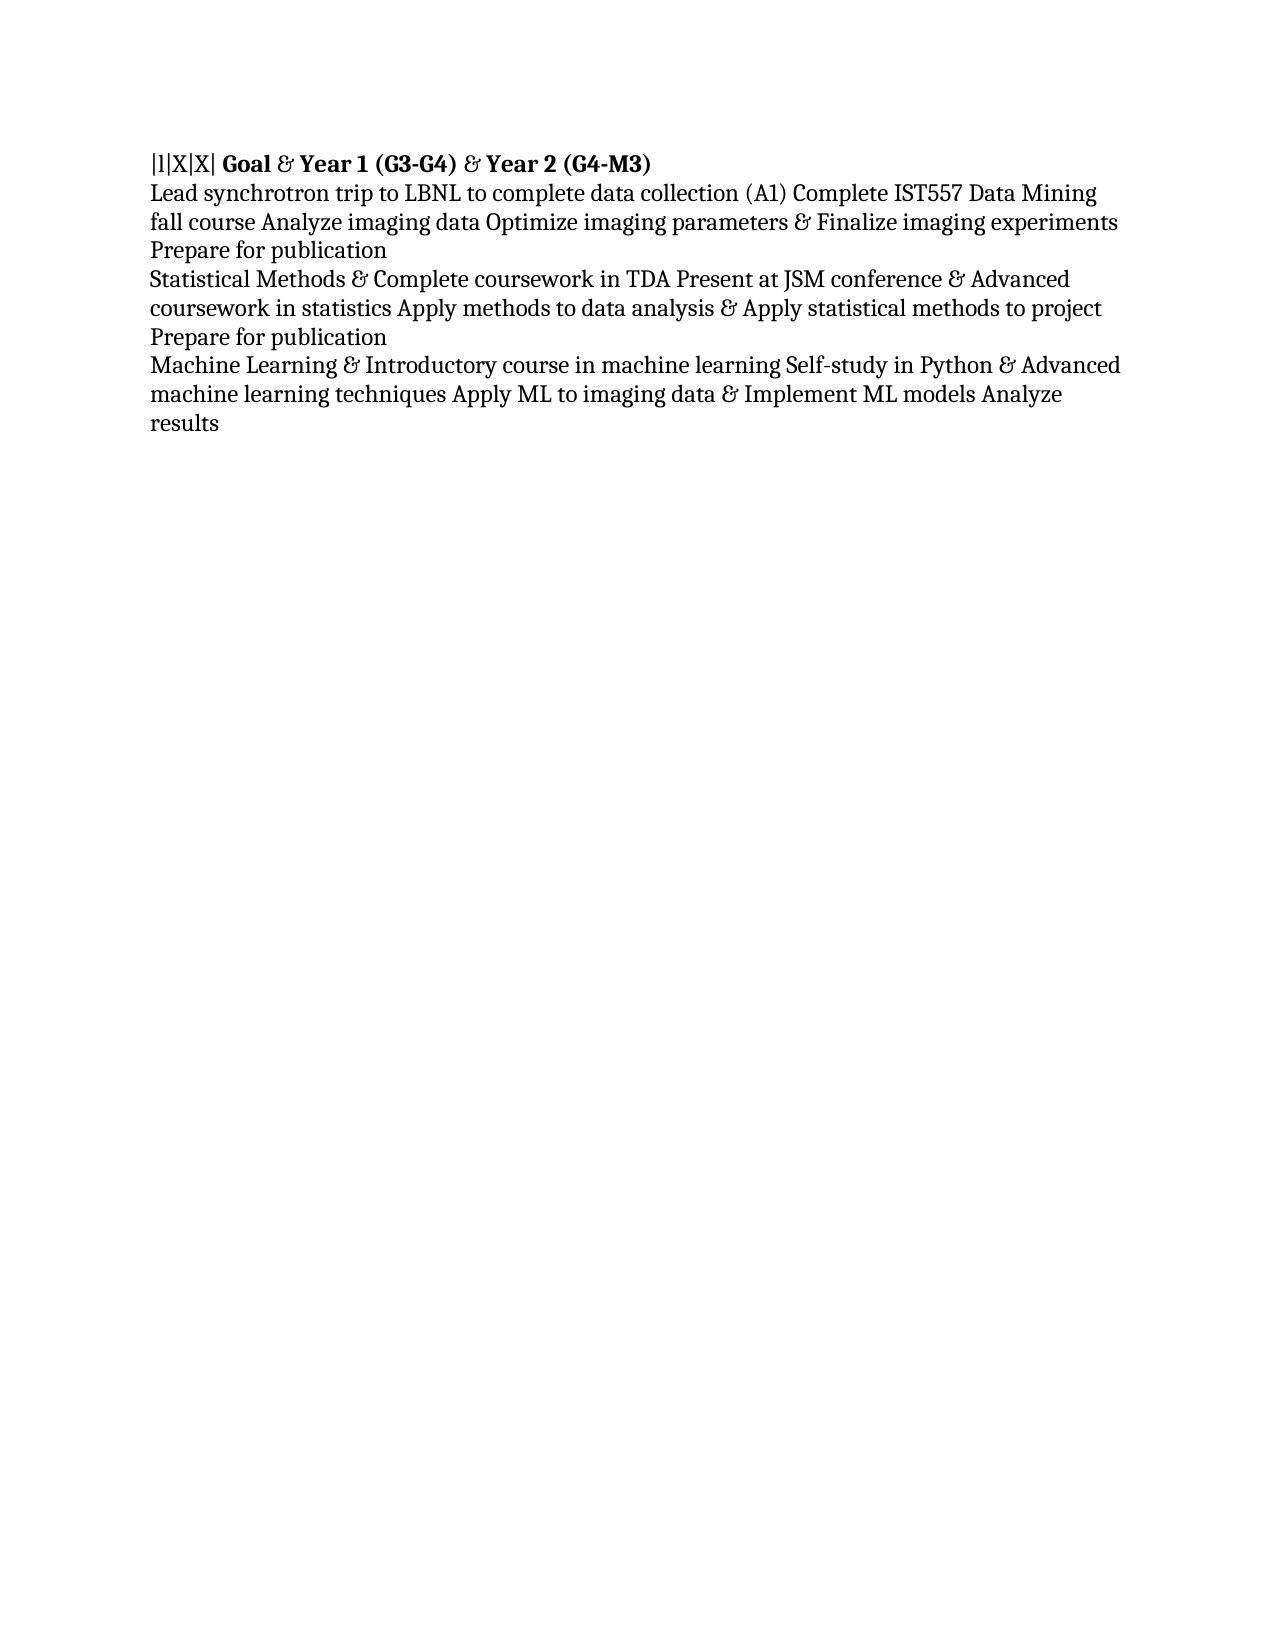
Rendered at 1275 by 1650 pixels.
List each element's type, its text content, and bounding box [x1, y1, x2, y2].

text |l|X|X| Goal & Year 1 (G3-G4) & Year 2 (G4-M3) Lead synchrotron trip to LBNL to complete data collection (A1) Complete IST557 Data Mining fall course Analyze imaging data Optimize imaging parameters & Finalize imaging experiments Prepare for publication Statistical Methods & Complete coursework in TDA Present at JSM conference & Advanced coursework in statistics Apply methods to data analysis & Apply statistical methods to project Prepare for publication Machine Learning & Introductory course in machine learning Self-study in Python & Advanced machine learning techniques Apply ML to imaging data & Implement ML models Analyze results [150, 150, 1125, 466]
